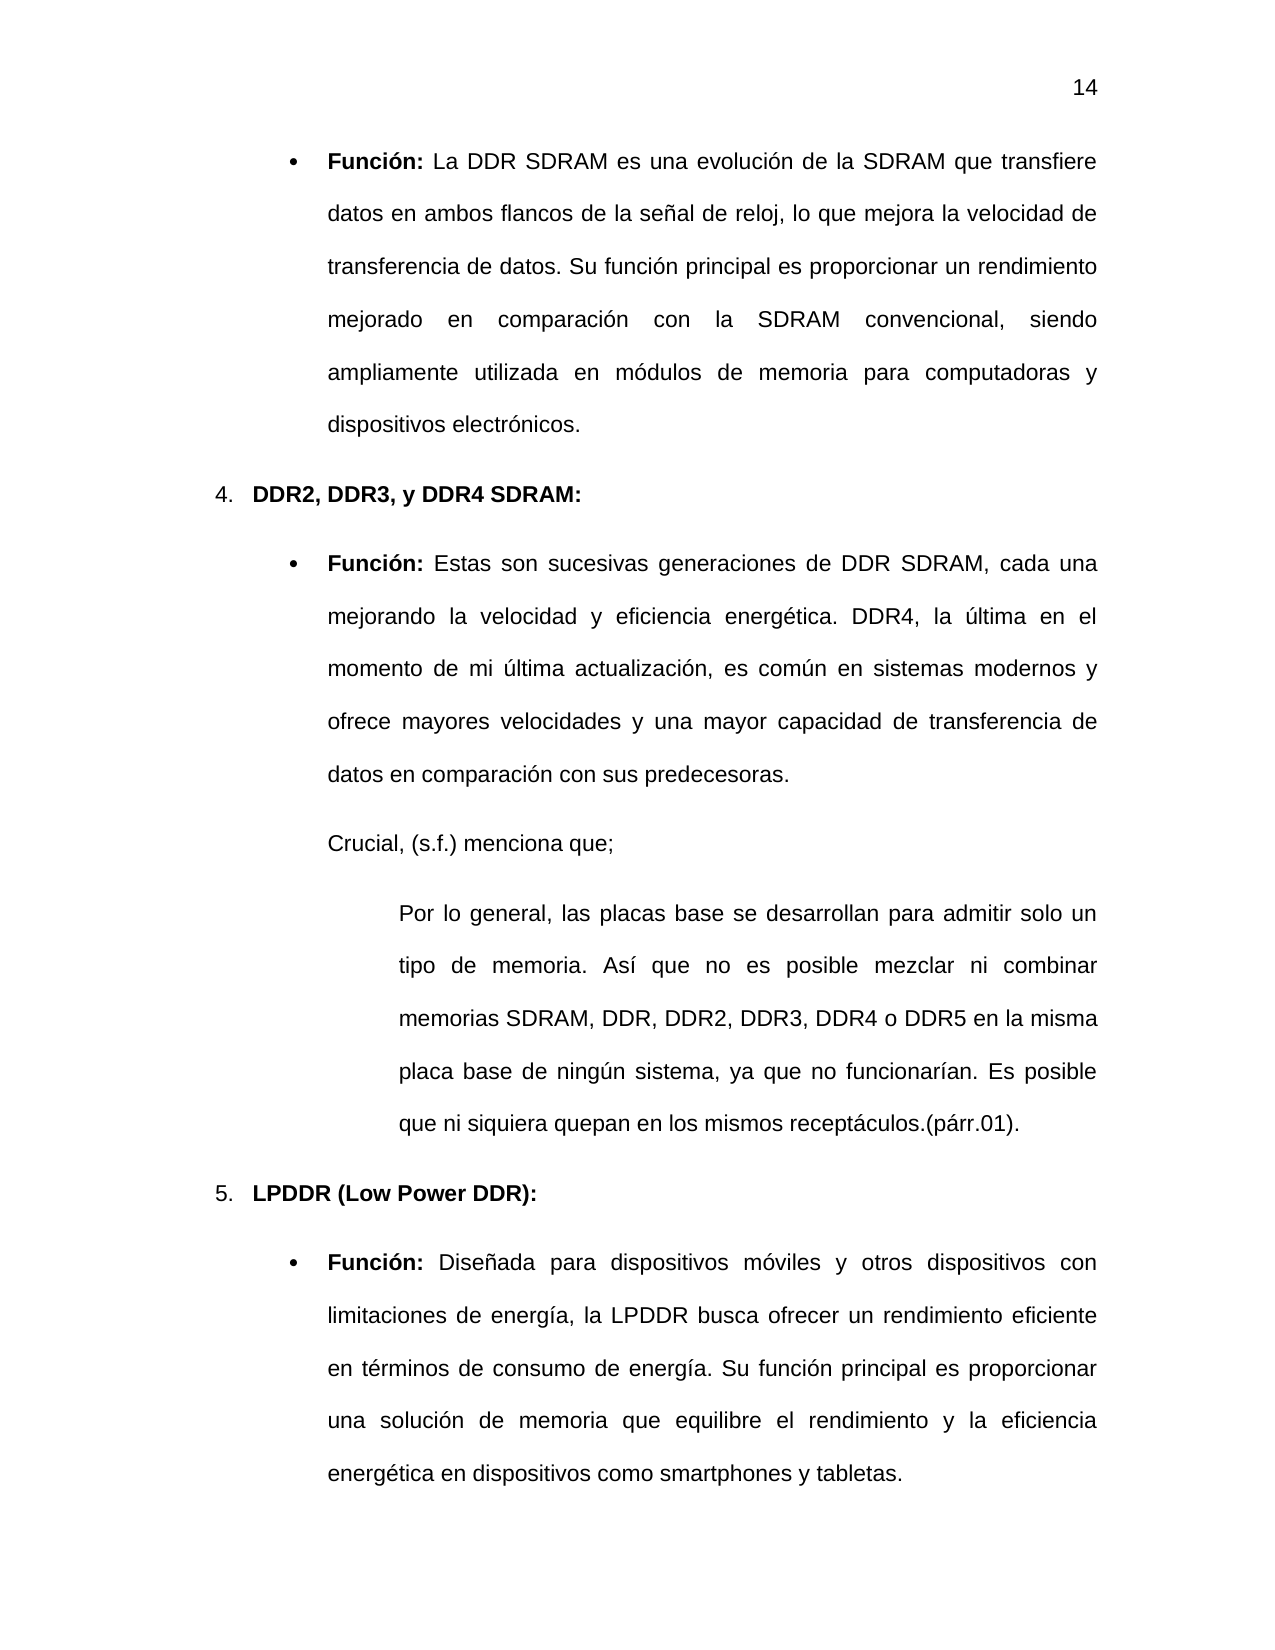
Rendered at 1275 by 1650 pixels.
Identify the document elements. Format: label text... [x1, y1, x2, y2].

text Por lo general, las placas base se desarrollan para admitir solo un tipo de memoria. Así que no es posible mezclar ni combinar memorias SDRAM, DDR, DDR2, DDR3, DDR4 o DDR5 en la misma placa base de ningún sistema, ya que no funcionarían. Es posible que ni siquiera quepan en los mismos receptáculos.(párr.01). [398, 899, 1098, 1137]
list Función: Diseñada para dispositivos móviles y otros dispositivos con limitaciones de energía, la LPDDR busca ofrecer un rendimiento eficiente en términos de consumo de energía. Su función principal es proporcionar una solución de memoria que equilibre el rendimiento y la eficiencia energética en dispositivos como smartphones y tabletas. [290, 1249, 1098, 1486]
list DDR2, DDR3, y DDR4 SDRAM: [215, 481, 1098, 507]
list Función: Estas son sucesivas generaciones de DDR SDRAM, cada una mejorando la velocidad y eficiencia energética. DDR4, la última en el momento de mi última actualización, es común en sistemas modernos y ofrece mayores velocidades y una mayor capacidad de transferencia de datos en comparación con sus predecesoras. [290, 550, 1098, 787]
text Crucial, (s.f.) menciona que; [327, 830, 1098, 856]
list Función: La DDR SDRAM es una evolución de la SDRAM que transfiere datos en ambos flancos de la señal de reloj, lo que mejora la velocidad de transferencia de datos. Su función principal es proporcionar un rendimiento mejorado en comparación con la SDRAM convencional, siendo ampliamente utilizada en módulos de memoria para computadoras y dispositivos electrónicos. [290, 148, 1098, 437]
list LPDDR (Low Power DDR): [215, 1180, 1098, 1206]
